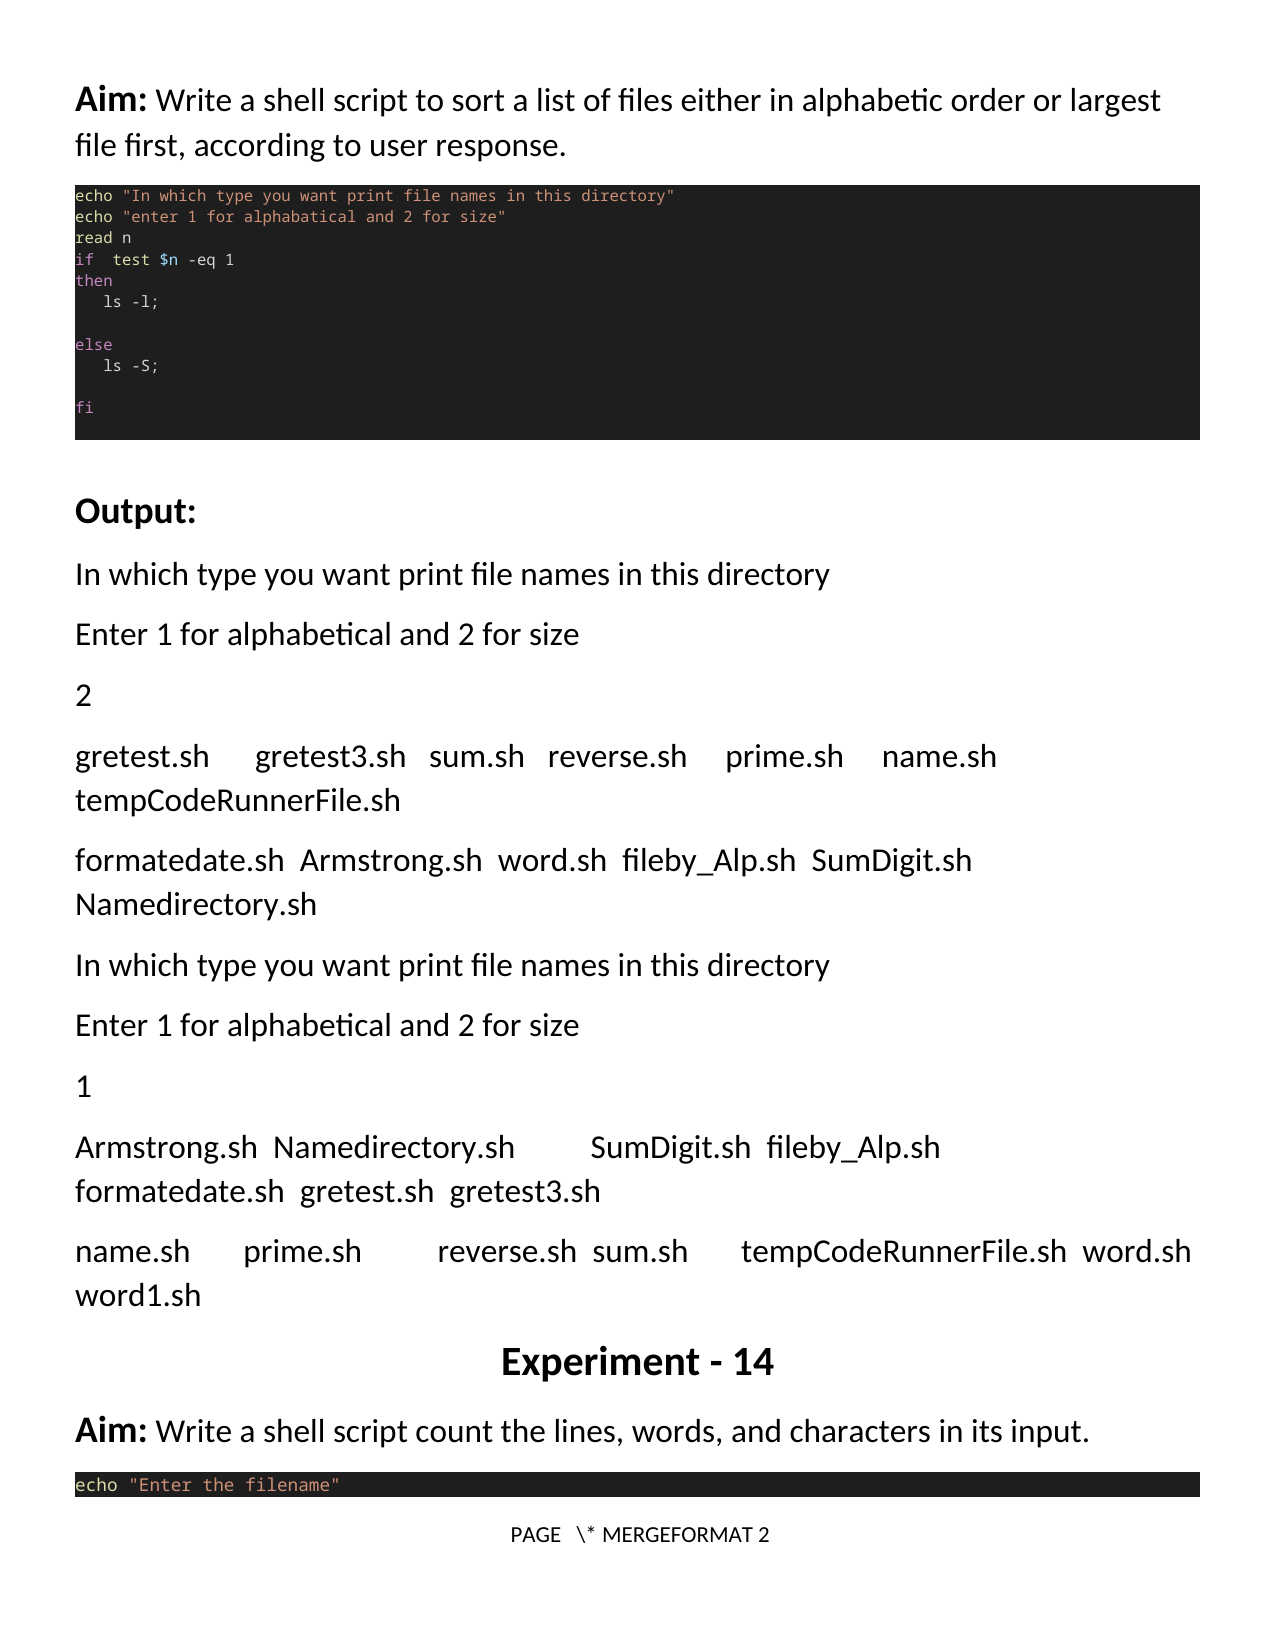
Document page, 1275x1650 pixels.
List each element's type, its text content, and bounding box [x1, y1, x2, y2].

text 1 [75, 1065, 1200, 1106]
text else [75, 333, 1200, 355]
text name.sh prime.sh reverse.sh sum.sh tempCodeRunnerFile.sh word.sh word1.sh [75, 1230, 1200, 1315]
text 2 [75, 674, 1200, 715]
text Enter 1 for alphabetical and 2 for size [75, 1004, 1200, 1045]
text Aim: Write a shell script count the lines, words, and characters in its input. [75, 1406, 1200, 1452]
text echo "In which type you want print file names in this directory" [75, 185, 1200, 206]
text read n [75, 227, 1200, 248]
text then [75, 270, 1200, 291]
text ls -l; [75, 291, 1200, 312]
text gretest.sh gretest3.sh sum.sh reverse.sh prime.sh name.sh tempCodeRunnerFile.sh [75, 734, 1200, 819]
text In which type you want print file names in this directory [75, 553, 1200, 593]
text echo "Enter the filename" [75, 1472, 1200, 1497]
text fi [75, 397, 1200, 418]
text if test $n -eq 1 [75, 248, 1200, 270]
text Output: [75, 487, 1200, 532]
text Experiment - 14 [75, 1335, 1200, 1386]
text Armstrong.sh Namedirectory.sh SumDigit.sh fileby_Alp.sh formatedate.sh gretest.sh gretest3.sh [75, 1126, 1200, 1210]
text In which type you want print file names in this directory [75, 944, 1200, 984]
text formatedate.sh Armstrong.sh word.sh fileby_Alp.sh SumDigit.sh Namedirectory.sh [75, 839, 1200, 924]
text echo "enter 1 for alphabatical and 2 for size" [75, 206, 1200, 227]
text Enter 1 for alphabetical and 2 for size [75, 613, 1200, 654]
text Aim: Write a shell script to sort a list of files either in alphabetic order or largest file first, according to user response. [75, 75, 1200, 165]
text ls -S; [75, 355, 1200, 376]
